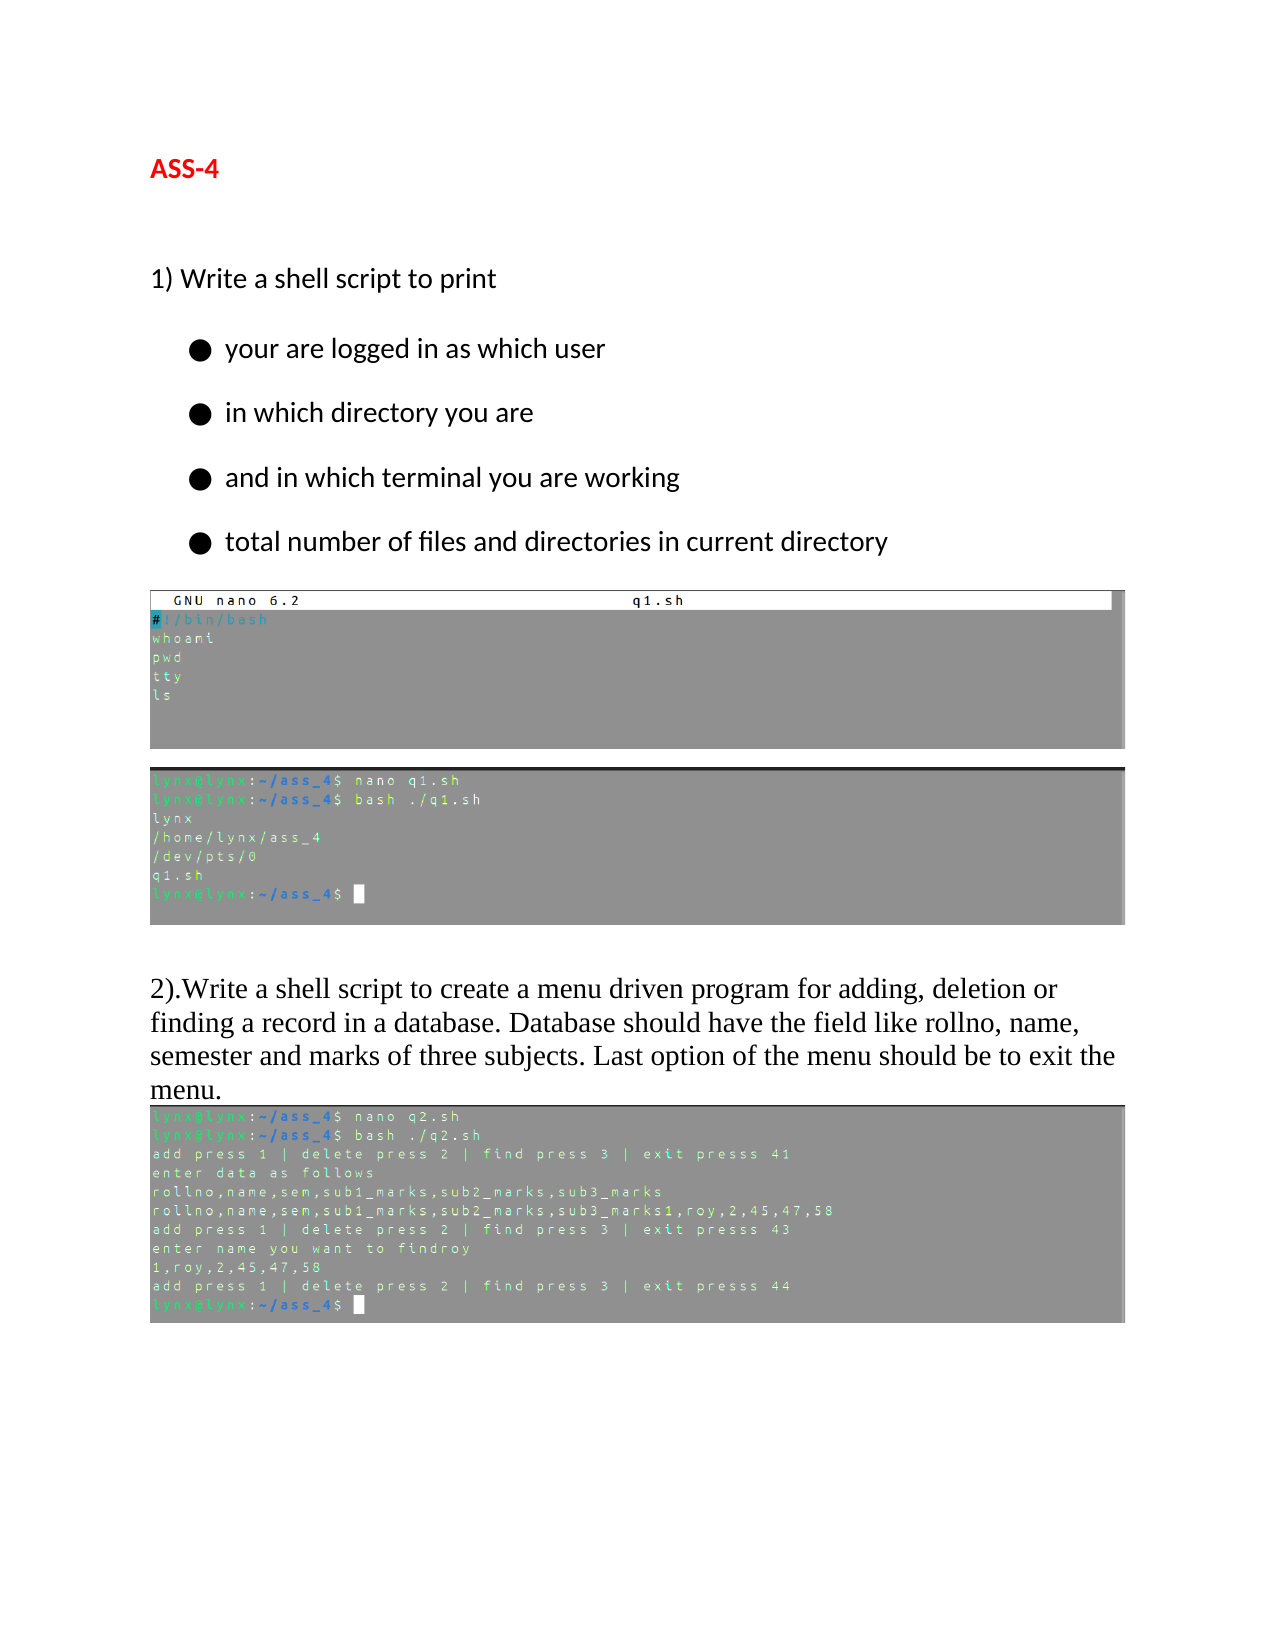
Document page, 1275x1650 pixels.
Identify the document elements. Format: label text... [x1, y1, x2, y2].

list your are logged in as which user [187, 315, 1125, 375]
text 2).Write a shell script to create a menu driven program for adding, deletion or finding a record in a database. Database should have the field like rollno, name, semester and marks of three subjects. Last option of the menu should be to exit the menu. [150, 971, 1125, 1105]
list total number of files and directories in current directory [187, 509, 1125, 568]
text ASS-4 [150, 150, 1125, 186]
picture [150, 590, 1125, 749]
picture [150, 1105, 1125, 1323]
picture [150, 767, 1125, 925]
list in which directory you are [187, 380, 1125, 439]
list and in which terminal you are working [187, 444, 1125, 504]
text 1) Write a shell script to print [150, 260, 1125, 296]
